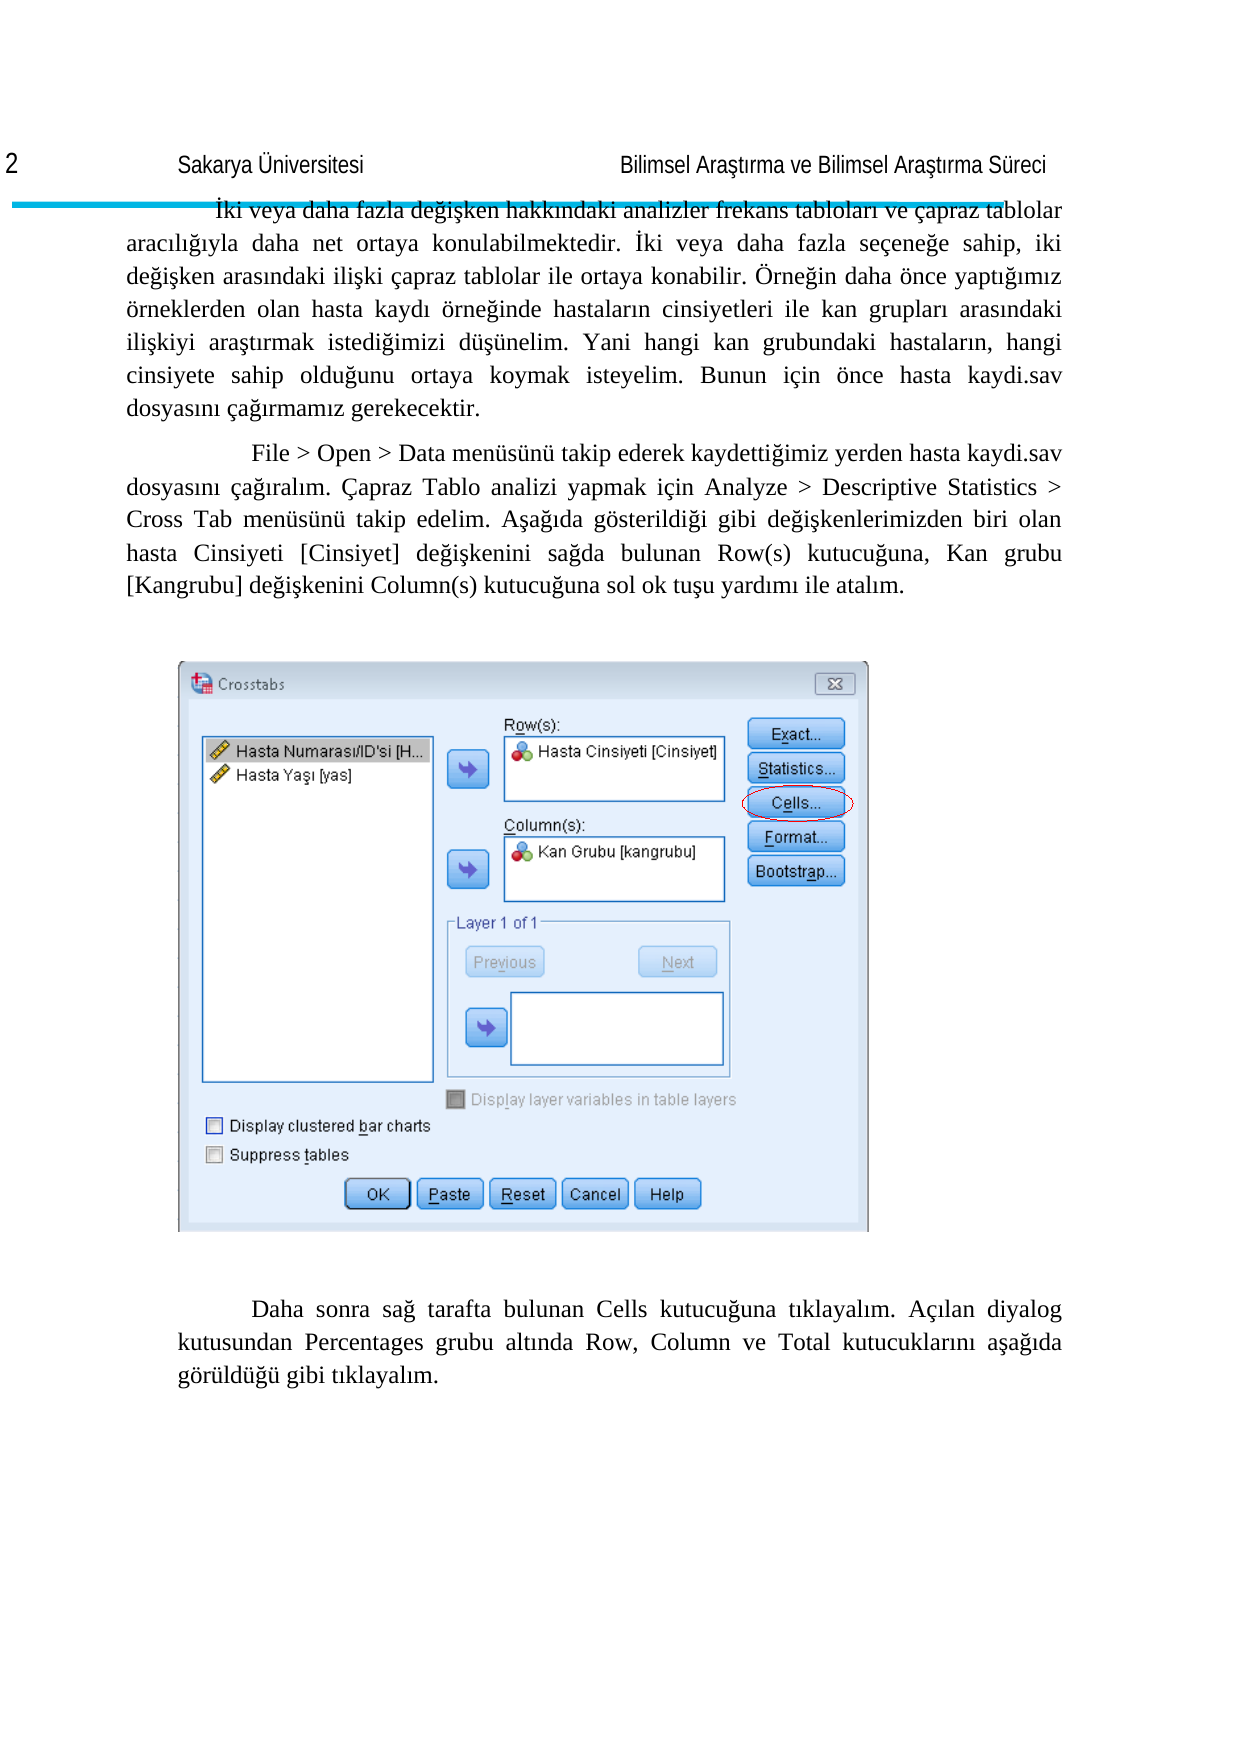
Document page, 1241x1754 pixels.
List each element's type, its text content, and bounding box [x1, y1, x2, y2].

picture [177, 661, 869, 1232]
text File > Open > Data menüsünü takip ederek kaydettiğimiz yerden hasta kaydi.sav dosyasını çağıralım. Çapraz Tablo analizi yapmak için Analyze > Descriptive Statistics > Cross Tab menüsünü takip edelim. Aşağıda gösterildiği gibi değişkenlerimizden biri olan hasta Cinsiyeti [Cinsiyet] değişkenini sağda bulunan Row(s) kutucuğuna, Kan grubu [Kangrubu] değişkenini Column(s) kutucuğuna sol ok tuşu yardımı ile atalım. [126, 438, 1063, 599]
text Daha sonra sağ tarafta bulunan Cells kutucuğuna tıklayalım. Açılan diyalog kutusundan Percentages grubu altında Row, Column ve Total kutucuklarını aşağıda görüldüğü gibi tıklayalım. [177, 1294, 1063, 1389]
text İki veya daha fazla değişken hakkındaki analizler frekans tabloları ve çapraz tablolar aracılığıyla daha net ortaya konulabilmektedir. İki veya daha fazla seçeneğe sahip, iki değişken arasındaki ilişki çapraz tablolar ile ortaya konabilir. Örneğin daha önce yaptığımız örneklerden olan hasta kaydı örneğinde hastaların cinsiyetleri ile kan grupları arasındaki ilişkiyi araştırmak istediğimizi düşünelim. Yani hangi kan grubundaki hastaların, hangi cinsiyete sahip olduğunu ortaya koymak isteyelim. Bunun için önce hasta kaydi.sav dosyasını çağırmamız gerekecektir. [126, 195, 1063, 422]
